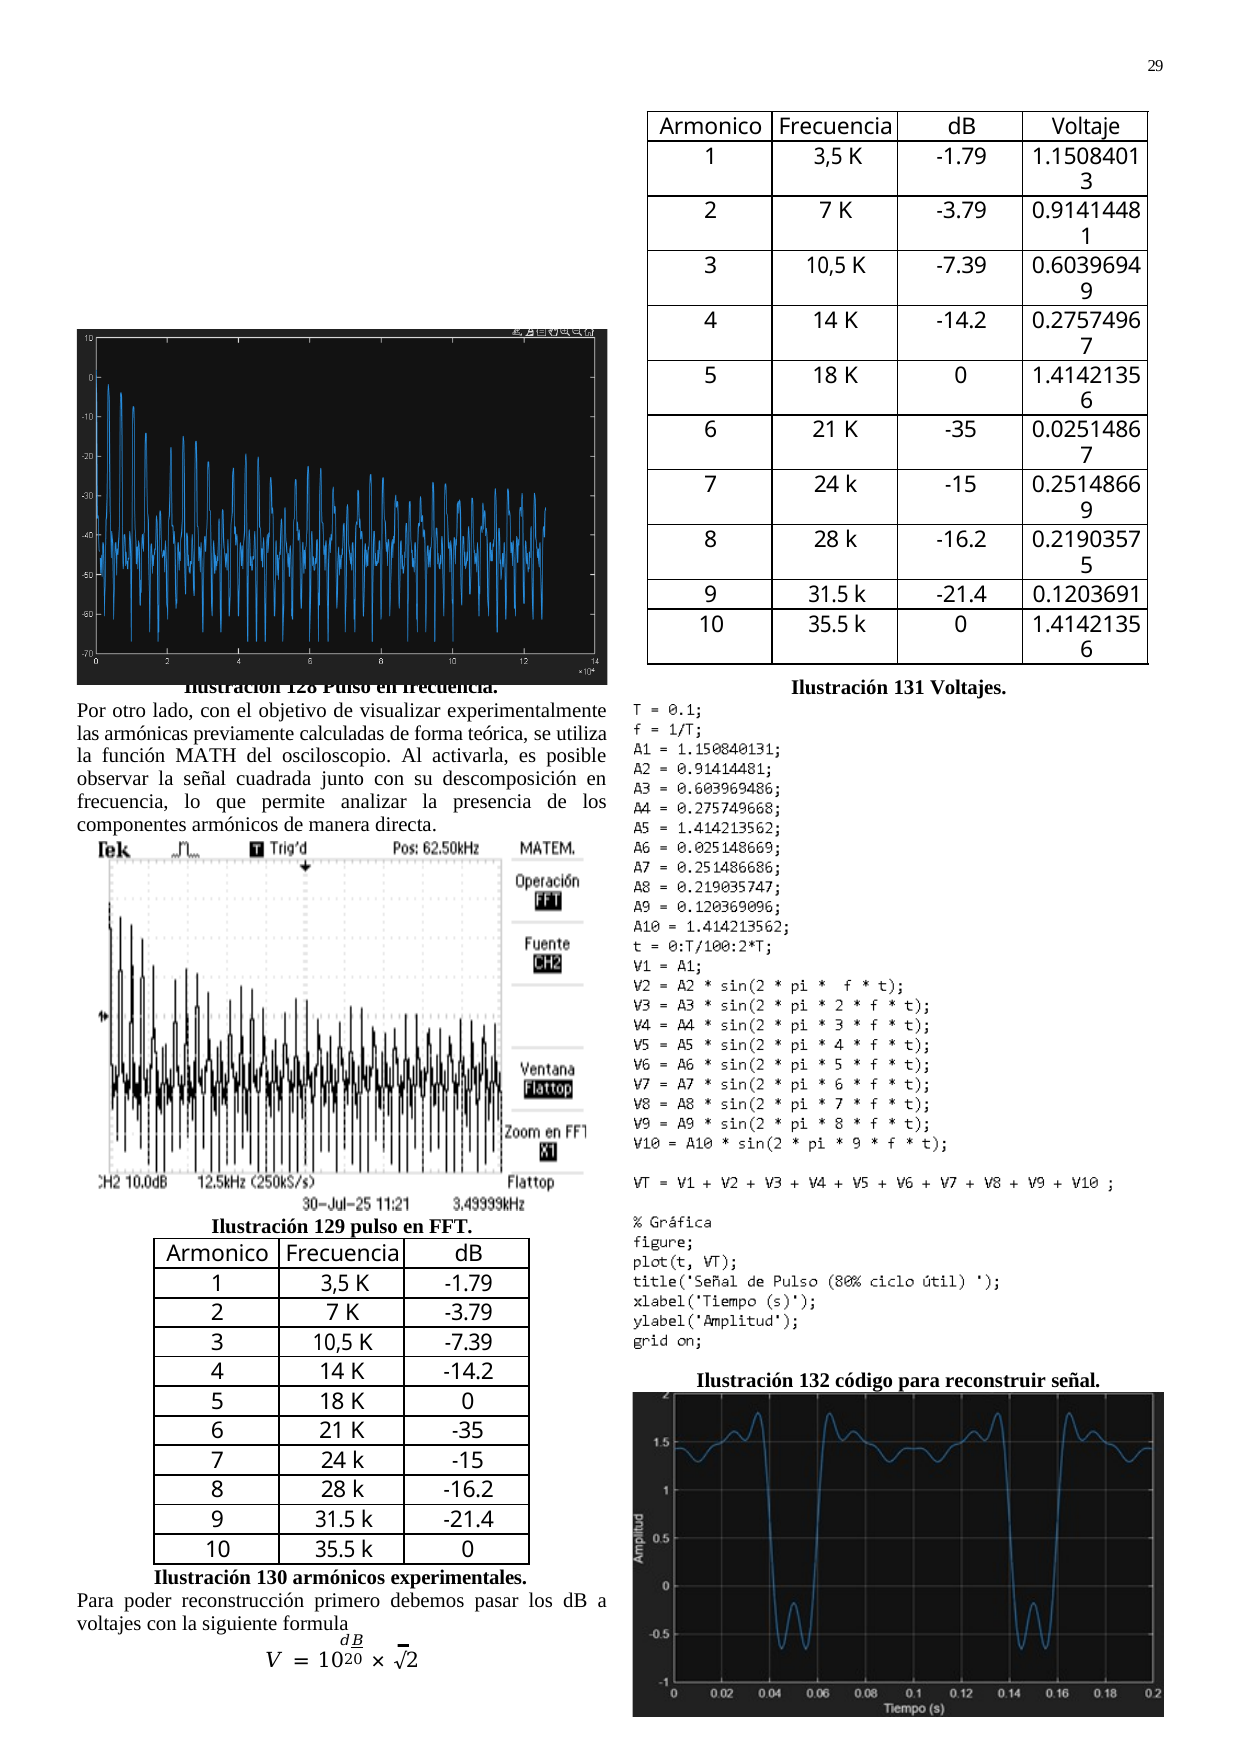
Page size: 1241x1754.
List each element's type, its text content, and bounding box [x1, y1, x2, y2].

table_cell 0.91414481 [1023, 197, 1147, 250]
table_cell 31.5 k [773, 580, 897, 608]
text Para poder reconstrucción primero debemos pasar los dB a voltajes con la siguiente formula [77, 1589, 607, 1635]
table_cell 1.41421356 [1023, 610, 1147, 663]
table_cell -35 [405, 1417, 528, 1444]
table_cell 3,5 K [773, 142, 897, 195]
table_cell 4 [155, 1357, 278, 1385]
table_cell 0.21903575 [1023, 525, 1147, 578]
text Ilustración 128 Pulso en frecuencia. [183, 685, 607, 698]
table_cell -7.39 [405, 1328, 528, 1356]
table_cell 35.5 k [773, 610, 897, 663]
table_cell -15 [405, 1446, 528, 1474]
picture [633, 704, 1112, 1349]
table_cell 8 [648, 525, 771, 578]
table_header dB [898, 112, 1022, 140]
table_cell 1 [155, 1269, 278, 1297]
table_cell 14 K [773, 306, 897, 359]
table_header Frecuencia [773, 112, 897, 140]
table_cell -16.2 [405, 1476, 528, 1503]
table_cell 9 [155, 1505, 278, 1533]
table_cell 0 [405, 1535, 528, 1563]
table_cell 7 [648, 470, 771, 524]
table_cell 18 K [773, 361, 897, 414]
table_cell -16.2 [898, 525, 1022, 578]
table_cell 10,5 K [280, 1328, 403, 1356]
table_cell 3 [155, 1328, 278, 1356]
table_cell 21 K [280, 1417, 403, 1444]
table_cell 6 [155, 1417, 278, 1444]
text Ilustración 132 código para reconstruir señal. [629, 1368, 1167, 1392]
table_cell 28 k [773, 525, 897, 578]
table_cell -14.2 [405, 1357, 528, 1385]
table_cell 2 [155, 1299, 278, 1326]
table_cell -3.79 [898, 197, 1022, 250]
table_cell 7 K [280, 1299, 403, 1326]
table_cell 0 [898, 361, 1022, 414]
table_cell 0.25148669 [1023, 470, 1147, 524]
table_cell 0 [405, 1387, 528, 1415]
table_cell 1.41421356 [1023, 361, 1147, 414]
picture [632, 1392, 1164, 1717]
table_header Voltaje [1023, 112, 1147, 140]
table_cell -15 [898, 470, 1022, 524]
table_header Frecuencia [280, 1239, 403, 1267]
table_cell -1.79 [405, 1269, 528, 1297]
table_cell 10 [155, 1535, 278, 1563]
table_cell 0 [898, 610, 1022, 663]
table_cell -14.2 [898, 306, 1022, 359]
table_cell -1.79 [898, 142, 1022, 195]
text Ilustración 130 armónicos experimentales. [154, 1566, 607, 1589]
picture [76, 329, 608, 685]
subtitle Ilustración 131 Voltajes. [629, 675, 1168, 699]
table_cell 24 k [280, 1446, 403, 1474]
table_cell 6 [648, 416, 771, 469]
table_cell 4 [648, 306, 771, 359]
text Por otro lado, con el objetivo de visualizar experimentalmente las armónicas previamente calculadas de forma teórica, se utiliza la función MATH del osciloscopio. Al activarla, es posible observar la señal cuadrada junto con su descomposición en frecuencia, lo que permite analizar la presencia de los componentes armónicos de manera directa. [77, 699, 607, 836]
table_cell 0.02514867 [1023, 416, 1147, 469]
table_cell 18 K [280, 1387, 403, 1415]
text 𝑉 = 1020 × √2 [77, 1650, 607, 1672]
table_cell 10 [648, 610, 771, 663]
table_cell 5 [648, 361, 771, 414]
picture [98, 841, 587, 1211]
table_cell 2 [648, 197, 771, 250]
table_cell -3.79 [405, 1299, 528, 1326]
table_cell 7 [155, 1446, 278, 1474]
table_cell 24 k [773, 470, 897, 524]
table_cell 3,5 K [280, 1269, 403, 1297]
table_cell -35 [898, 416, 1022, 469]
table_cell 9 [648, 580, 771, 608]
table_cell 28 k [280, 1476, 403, 1503]
table_cell 21 K [773, 416, 897, 469]
table_cell 1.15084013 [1023, 142, 1147, 195]
table_cell 5 [155, 1387, 278, 1415]
table_cell 14 K [280, 1357, 403, 1385]
table_cell 35.5 k [280, 1535, 403, 1563]
table_cell 1 [648, 142, 771, 195]
subtitle Ilustración 129 pulso en FFT. [76, 1214, 607, 1238]
table_cell 7 K [773, 197, 897, 250]
table_cell -21.4 [898, 580, 1022, 608]
table_cell 0.1203691 [1023, 580, 1147, 608]
table_cell -7.39 [898, 251, 1022, 304]
table_cell -21.4 [405, 1505, 528, 1533]
table_cell 3 [648, 251, 771, 304]
text 𝑑𝐵 [141, 1635, 607, 1650]
table_header dB [405, 1239, 528, 1267]
table_cell 8 [155, 1476, 278, 1503]
table_cell 0.60396949 [1023, 251, 1147, 304]
table_cell 0.27574967 [1023, 306, 1147, 359]
table_cell 10,5 K [773, 251, 897, 304]
table_header Armonico [648, 112, 771, 140]
table_cell 31.5 k [280, 1505, 403, 1533]
table_header Armonico [155, 1239, 278, 1267]
